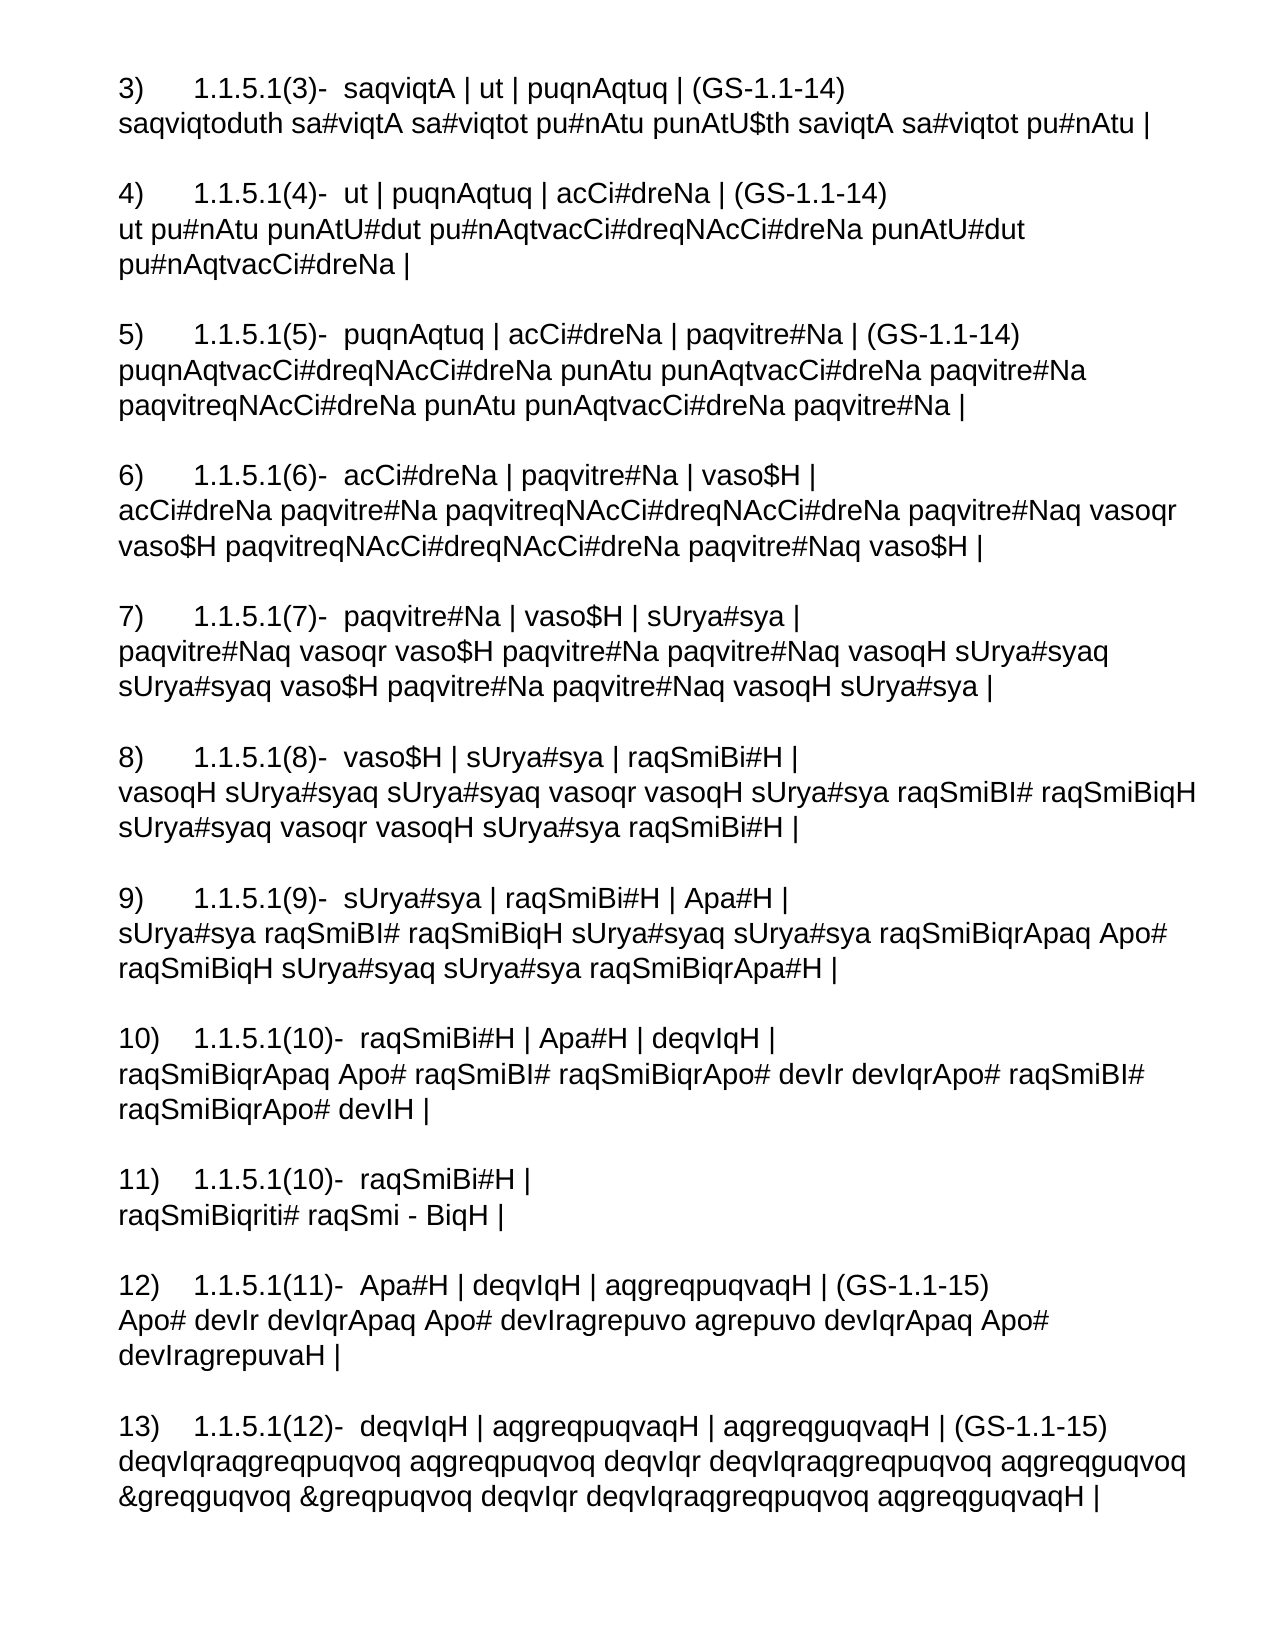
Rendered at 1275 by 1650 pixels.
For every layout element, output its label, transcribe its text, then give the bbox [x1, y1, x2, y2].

text ut pu#nAtu punAtU#dut pu#nAqtvacCi#dreqNAcCi#dreNa punAtU#dut pu#nAqtvacCi#dreNa | [118, 212, 1204, 280]
text 11) 1.1.5.1(10)- raqSmiBi#H | [118, 1162, 1204, 1196]
text paqvitre#Naq vasoqr vaso$H paqvitre#Na paqvitre#Naq vasoqH sUrya#syaq sUrya#syaq vaso$H paqvitre#Na paqvitre#Naq vasoqH sUrya#sya | [118, 634, 1204, 703]
text 9) 1.1.5.1(9)- sUrya#sya | raqSmiBi#H | Apa#H | [118, 881, 1204, 914]
text 8) 1.1.5.1(8)- vaso$H | sUrya#sya | raqSmiBi#H | [118, 740, 1204, 773]
text vasoqH sUrya#syaq sUrya#syaq vasoqr vasoqH sUrya#sya raqSmiBI# raqSmiBiqH sUrya#syaq vasoqr vasoqH sUrya#sya raqSmiBi#H | [118, 775, 1204, 844]
text Apo# devIr devIqrApaq Apo# devIragrepuvo agrepuvo devIqrApaq Apo# devIragrepuvaH | [118, 1303, 1204, 1372]
text saqviqtoduth sa#viqtA sa#viqtot pu#nAtu punAtU$th saviqtA sa#viqtot pu#nAtu | [118, 106, 1204, 139]
text 12) 1.1.5.1(11)- Apa#H | deqvIqH | aqgreqpuqvaqH | (GS-1.1-15) [118, 1268, 1204, 1301]
text raqSmiBiqriti# raqSmi - BiqH | [118, 1197, 1204, 1231]
text sUrya#sya raqSmiBI# raqSmiBiqH sUrya#syaq sUrya#sya raqSmiBiqrApaq Apo# raqSmiBiqH sUrya#syaq sUrya#sya raqSmiBiqrApa#H | [118, 916, 1204, 984]
text 6) 1.1.5.1(6)- acCi#dreNa | paqvitre#Na | vaso$H | [118, 458, 1204, 492]
text 10) 1.1.5.1(10)- raqSmiBi#H | Apa#H | deqvIqH | [118, 1021, 1204, 1055]
text puqnAqtvacCi#dreqNAcCi#dreNa punAtu punAqtvacCi#dreNa paqvitre#Na paqvitreqNAcCi#dreNa punAtu punAqtvacCi#dreNa paqvitre#Na | [118, 352, 1204, 421]
text 5) 1.1.5.1(5)- puqnAqtuq | acCi#dreNa | paqvitre#Na | (GS-1.1-14) [118, 317, 1204, 351]
text 4) 1.1.5.1(4)- ut | puqnAqtuq | acCi#dreNa | (GS-1.1-14) [118, 176, 1204, 210]
text acCi#dreNa paqvitre#Na paqvitreqNAcCi#dreqNAcCi#dreNa paqvitre#Naq vasoqr vaso$H paqvitreqNAcCi#dreqNAcCi#dreNa paqvitre#Naq vaso$H | [118, 493, 1204, 562]
text 3) 1.1.5.1(3)- saqviqtA | ut | puqnAqtuq | (GS-1.1-14) [118, 71, 1204, 104]
text 7) 1.1.5.1(7)- paqvitre#Na | vaso$H | sUrya#sya | [118, 599, 1204, 632]
text raqSmiBiqrApaq Apo# raqSmiBI# raqSmiBiqrApo# devIr devIqrApo# raqSmiBI# raqSmiBiqrApo# devIH | [118, 1057, 1204, 1125]
text deqvIqraqgreqpuqvoq aqgreqpuqvoq deqvIqr deqvIqraqgreqpuqvoq aqgreqguqvoq &greqguqvoq &greqpuqvoq deqvIqr deqvIqraqgreqpuqvoq aqgreqguqvaqH | [118, 1444, 1204, 1513]
text 13) 1.1.5.1(12)- deqvIqH | aqgreqpuqvaqH | aqgreqguqvaqH | (GS-1.1-15) [118, 1409, 1204, 1442]
